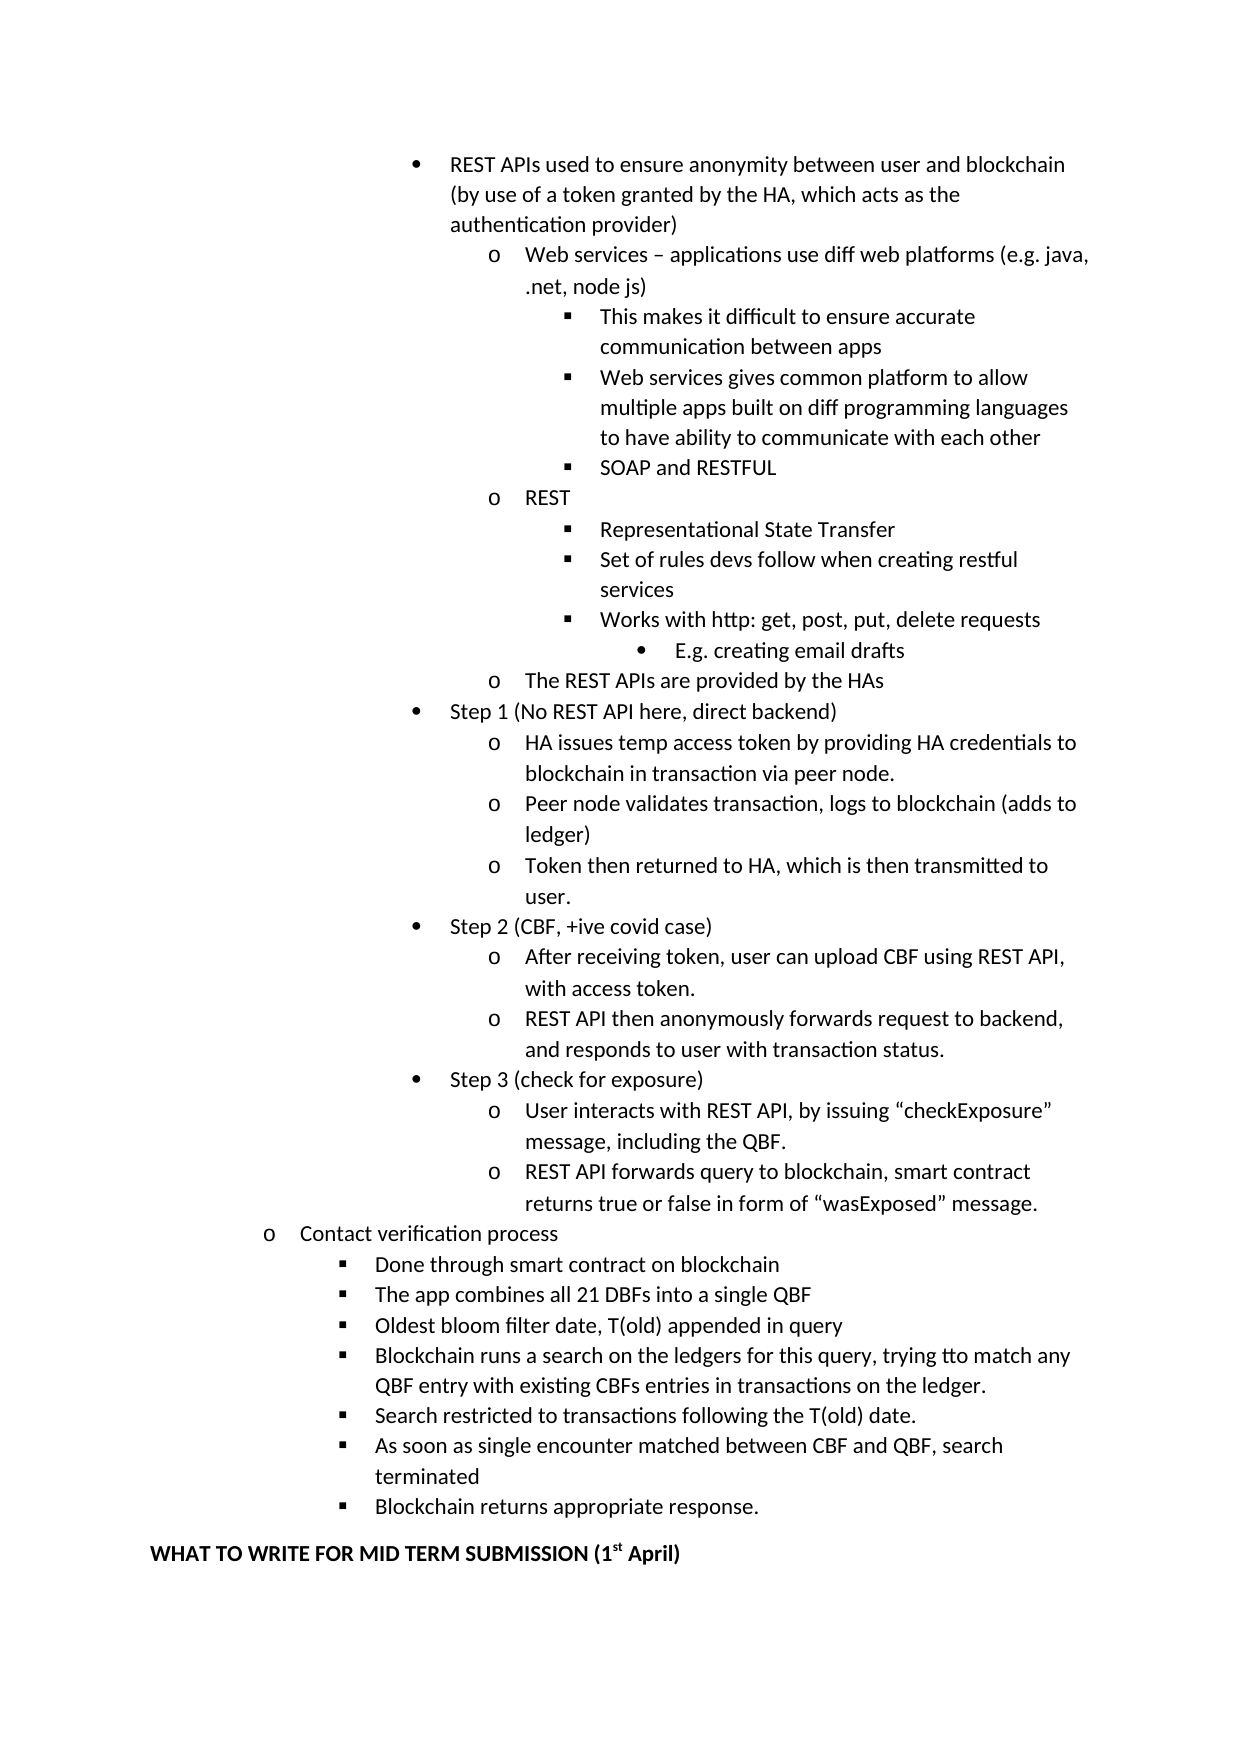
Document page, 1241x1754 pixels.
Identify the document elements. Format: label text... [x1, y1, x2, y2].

text WHAT TO WRITE FOR MID TERM SUBMISSION (1st April) [150, 1539, 1090, 1567]
list Blockchain runs a search on the ledgers for this query, trying tto match any QBF entry with existing CBFs entries in transactions on the ledger. [337, 1341, 1090, 1399]
list REST [487, 483, 1090, 513]
list HA issues temp access token by providing HA credentials to blockchain in transaction via peer node. [487, 728, 1090, 787]
list Representational State Transfer [562, 515, 1090, 543]
list REST API then anonymously forwards request to backend, and responds to user with transaction status. [487, 1004, 1090, 1063]
list Contact verification process [262, 1219, 1090, 1248]
list REST APIs used to ensure anonymity between user and blockchain (by use of a token granted by the HA, which acts as the authentication provider) [412, 150, 1090, 238]
list Web services gives common platform to allow multiple apps built on diff programming languages to have ability to communicate with each other [562, 363, 1090, 451]
list E.g. creating email drafts [637, 636, 1090, 664]
list Peer node validates transaction, logs to blockchain (adds to ledger) [487, 789, 1090, 848]
list The REST APIs are provided by the HAs [487, 666, 1090, 695]
list User interacts with REST API, by issuing “checkExposure” message, including the QBF. [487, 1096, 1090, 1155]
list Set of rules devs follow when creating restful services [562, 545, 1090, 603]
list Step 1 (No REST API here, direct backend) [412, 697, 1090, 725]
list SOAP and RESTFUL [562, 453, 1090, 481]
list Token then returned to HA, which is then transmitted to user. [487, 851, 1090, 910]
list The app combines all 21 DBFs into a single QBF [337, 1281, 1090, 1309]
list Done through smart contract on blockchain [337, 1250, 1090, 1278]
list As soon as single encounter matched between CBF and QBF, search terminated [337, 1432, 1090, 1490]
list Step 2 (CBF, +ive covid case) [412, 912, 1090, 940]
list Works with http: get, post, put, delete requests [562, 606, 1090, 633]
list REST API forwards query to blockchain, smart contract returns true or false in form of “wasExposed” message. [487, 1157, 1090, 1217]
list Blockchain returns appropriate response. [337, 1492, 1090, 1520]
list After receiving token, user can upload CBF using REST API, with access token. [487, 942, 1090, 1002]
list Oldest bloom filter date, T(old) appended in query [337, 1311, 1090, 1339]
list Search restricted to transactions following the T(old) date. [337, 1401, 1090, 1429]
list Web services – applications use diff web platforms (e.g. java, .net, node js) [487, 241, 1090, 300]
list Step 3 (check for exposure) [412, 1066, 1090, 1094]
list This makes it difficult to ensure accurate communication between apps [562, 302, 1090, 360]
